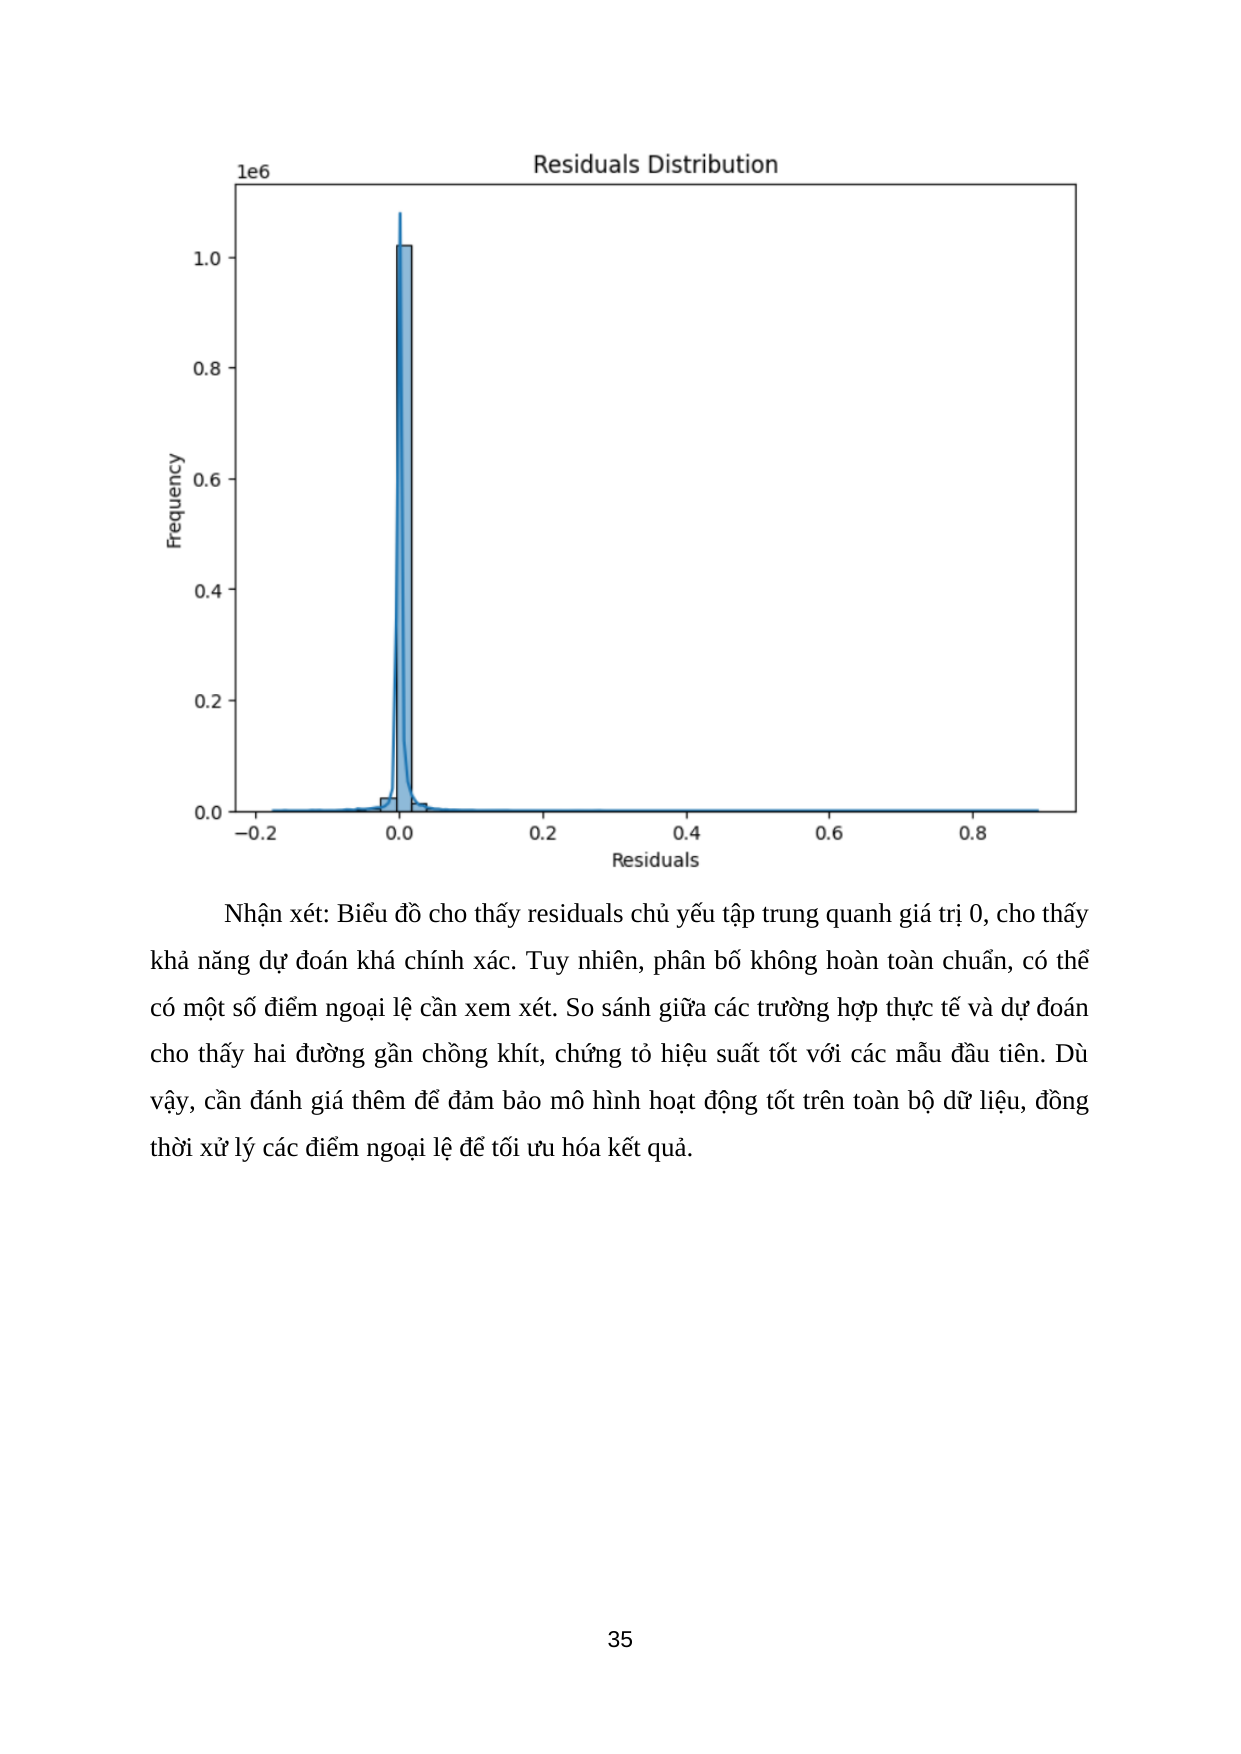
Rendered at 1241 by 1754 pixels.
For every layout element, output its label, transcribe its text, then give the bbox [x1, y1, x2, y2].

text Nhận xét: Biểu đồ cho thấy residuals chủ yếu tập trung quanh giá trị 0, cho thấy khả năng dự đoán khá chính xác. Tuy nhiên, phân bố không hoàn toàn chuẩn, có thể có một số điểm ngoại lệ cần xem xét. So sánh giữa các trường hợp thực tế và dự đoán cho thấy hai đường gần chồng khít, chứng tỏ hiệu suất tốt với các mẫu đầu tiên. Dù vậy, cần đánh giá thêm để đảm bảo mô hình hoạt động tốt trên toàn bộ dữ liệu, đồng thời xử lý các điểm ngoại lệ để tối ưu hóa kết quả. [150, 898, 1090, 1162]
picture [150, 150, 1091, 869]
